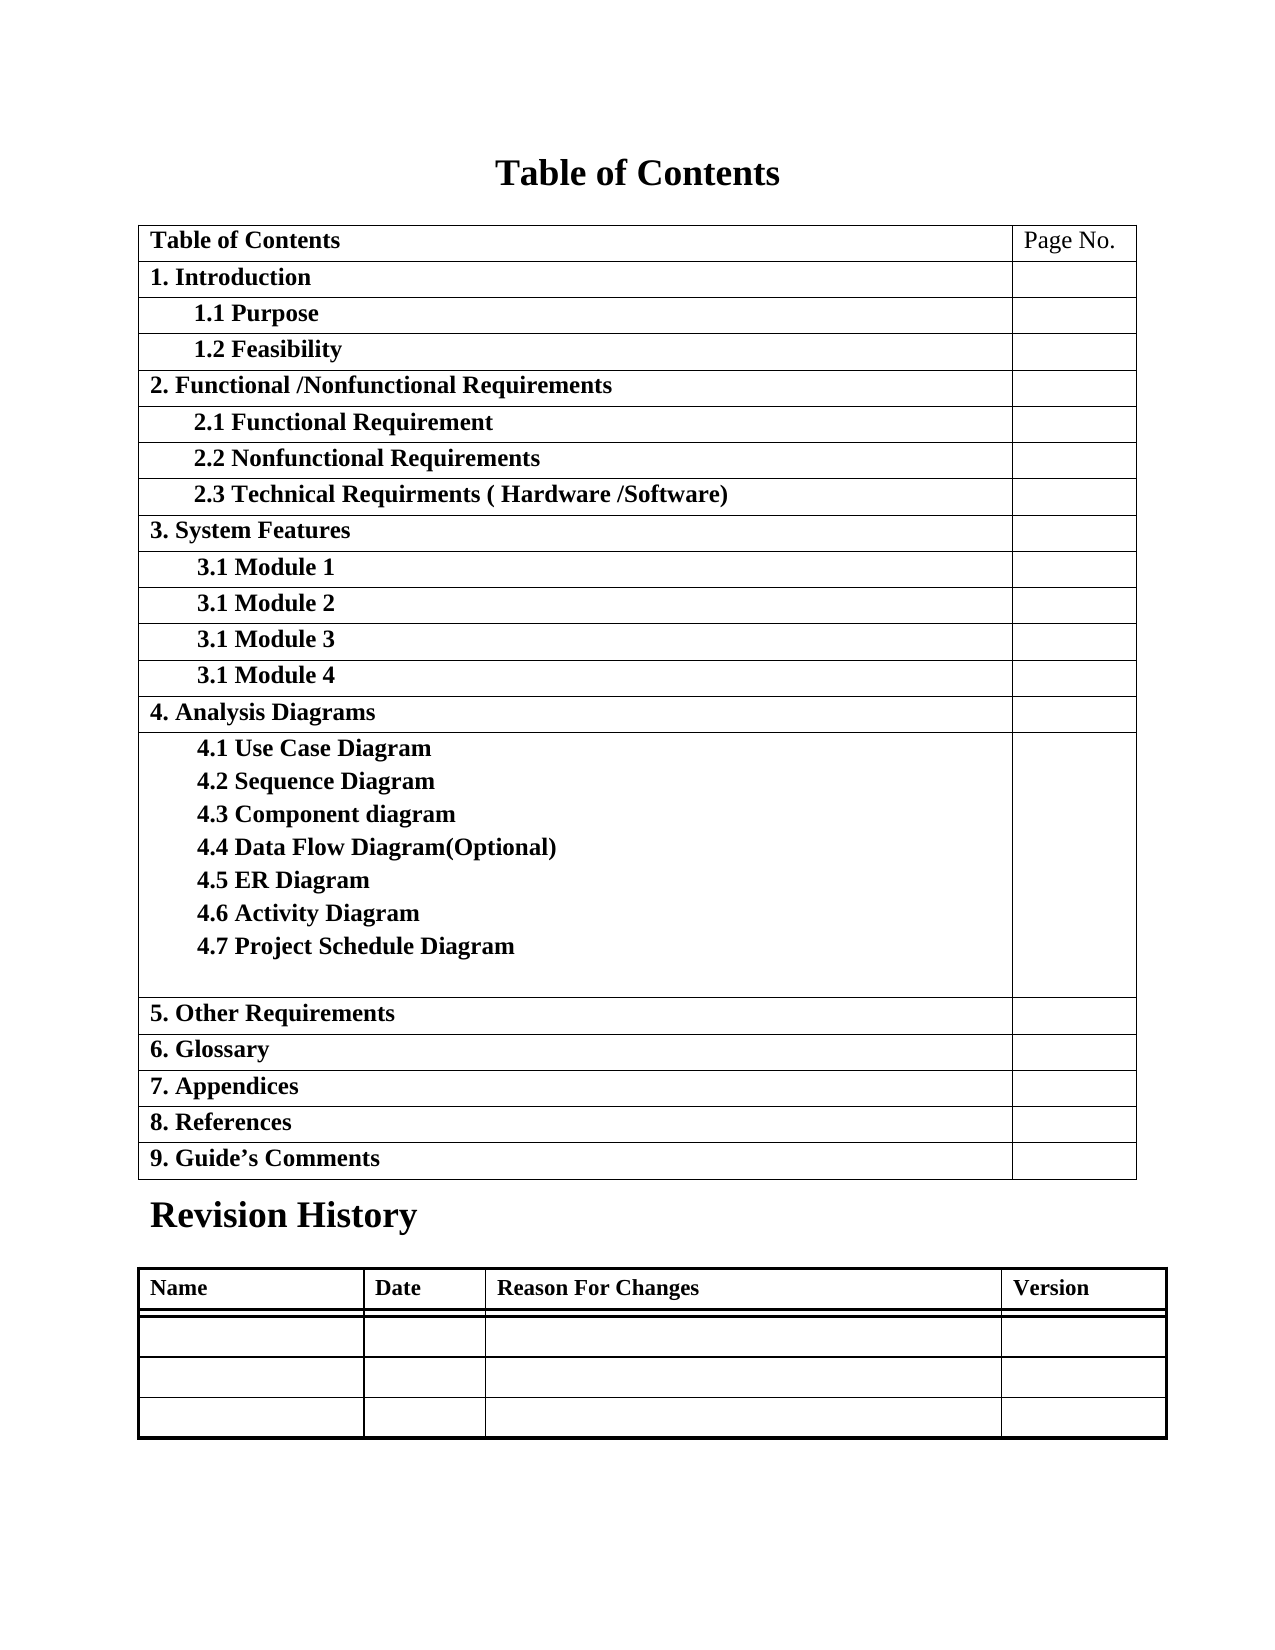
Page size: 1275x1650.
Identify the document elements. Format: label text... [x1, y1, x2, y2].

table_cell 1. Introduction [139, 262, 1012, 297]
text Table of Contents [150, 150, 1125, 193]
table_cell [1013, 407, 1136, 442]
table_cell [486, 1318, 1001, 1356]
table_cell [140, 1358, 363, 1396]
table_cell [365, 1318, 485, 1356]
table_cell 2.2 Nonfunctional Requirements [139, 443, 1012, 478]
table_cell [1002, 1358, 1165, 1396]
table_cell [1013, 733, 1136, 997]
table_cell [1013, 552, 1136, 587]
table_cell 7. Appendices [139, 1071, 1012, 1106]
text Revision History [150, 1192, 1125, 1235]
table_cell 2.1 Functional Requirement [139, 407, 1012, 442]
table_cell [486, 1358, 1001, 1396]
table_cell 6. Glossary [139, 1035, 1012, 1070]
table_cell 3.1 Module 3 [139, 624, 1012, 659]
table_cell [1002, 1311, 1165, 1315]
table_cell [1013, 661, 1136, 696]
table_cell [1013, 1143, 1136, 1178]
table_cell [1013, 1107, 1136, 1142]
table_cell 1.1 Purpose [139, 298, 1012, 333]
table_cell [365, 1398, 485, 1436]
table_cell 3.1 Module 2 [139, 588, 1012, 623]
table_cell [1013, 624, 1136, 659]
table_cell 8. References [139, 1107, 1012, 1142]
table_cell [1013, 516, 1136, 551]
table_header Name [140, 1270, 363, 1308]
table_cell 3.1 Module 4 [139, 661, 1012, 696]
table_cell [486, 1311, 1001, 1315]
table_cell 5. Other Requirements [139, 998, 1012, 1033]
table_cell [1013, 298, 1136, 333]
table_header Reason For Changes [486, 1270, 1001, 1308]
table_cell [1002, 1398, 1165, 1436]
table_cell [1013, 1071, 1136, 1106]
table_cell 2.3 Technical Requirments ( Hardware /Software) [139, 479, 1012, 514]
table_cell [1013, 262, 1136, 297]
table_cell 4. Analysis Diagrams [139, 697, 1012, 732]
table_cell [140, 1318, 363, 1356]
table_cell 1.2 Feasibility [139, 334, 1012, 369]
table_cell 3. System Features [139, 516, 1012, 551]
table_cell [1013, 334, 1136, 369]
table_cell 9. Guide’s Comments [139, 1143, 1012, 1178]
table_header Date [365, 1270, 485, 1308]
table_cell [365, 1358, 485, 1396]
table_cell [1013, 1035, 1136, 1070]
table_cell [1002, 1318, 1165, 1356]
table_cell [1013, 479, 1136, 514]
table_cell [140, 1311, 363, 1315]
table_cell 4.1 Use Case Diagram 4.2 Sequence Diagram 4.3 Component diagram 4.4 Data Flow Diagram(Optional) 4.5 ER Diagram 4.6 Activity Diagram 4.7 Project Schedule Diagram [139, 733, 1012, 997]
table_cell [140, 1398, 363, 1436]
table_cell 2. Functional /Nonfunctional Requirements [139, 371, 1012, 406]
table_cell 3.1 Module 1 [139, 552, 1012, 587]
table_header Table of Contents [139, 226, 1012, 261]
table_cell [1013, 588, 1136, 623]
table_cell [486, 1398, 1001, 1436]
table_cell [1013, 998, 1136, 1033]
table_header Page No. [1013, 226, 1136, 261]
table_header Version [1002, 1270, 1165, 1308]
table_cell [365, 1311, 485, 1315]
table_cell [1013, 697, 1136, 732]
table_cell [1013, 371, 1136, 406]
table_cell [1013, 443, 1136, 478]
